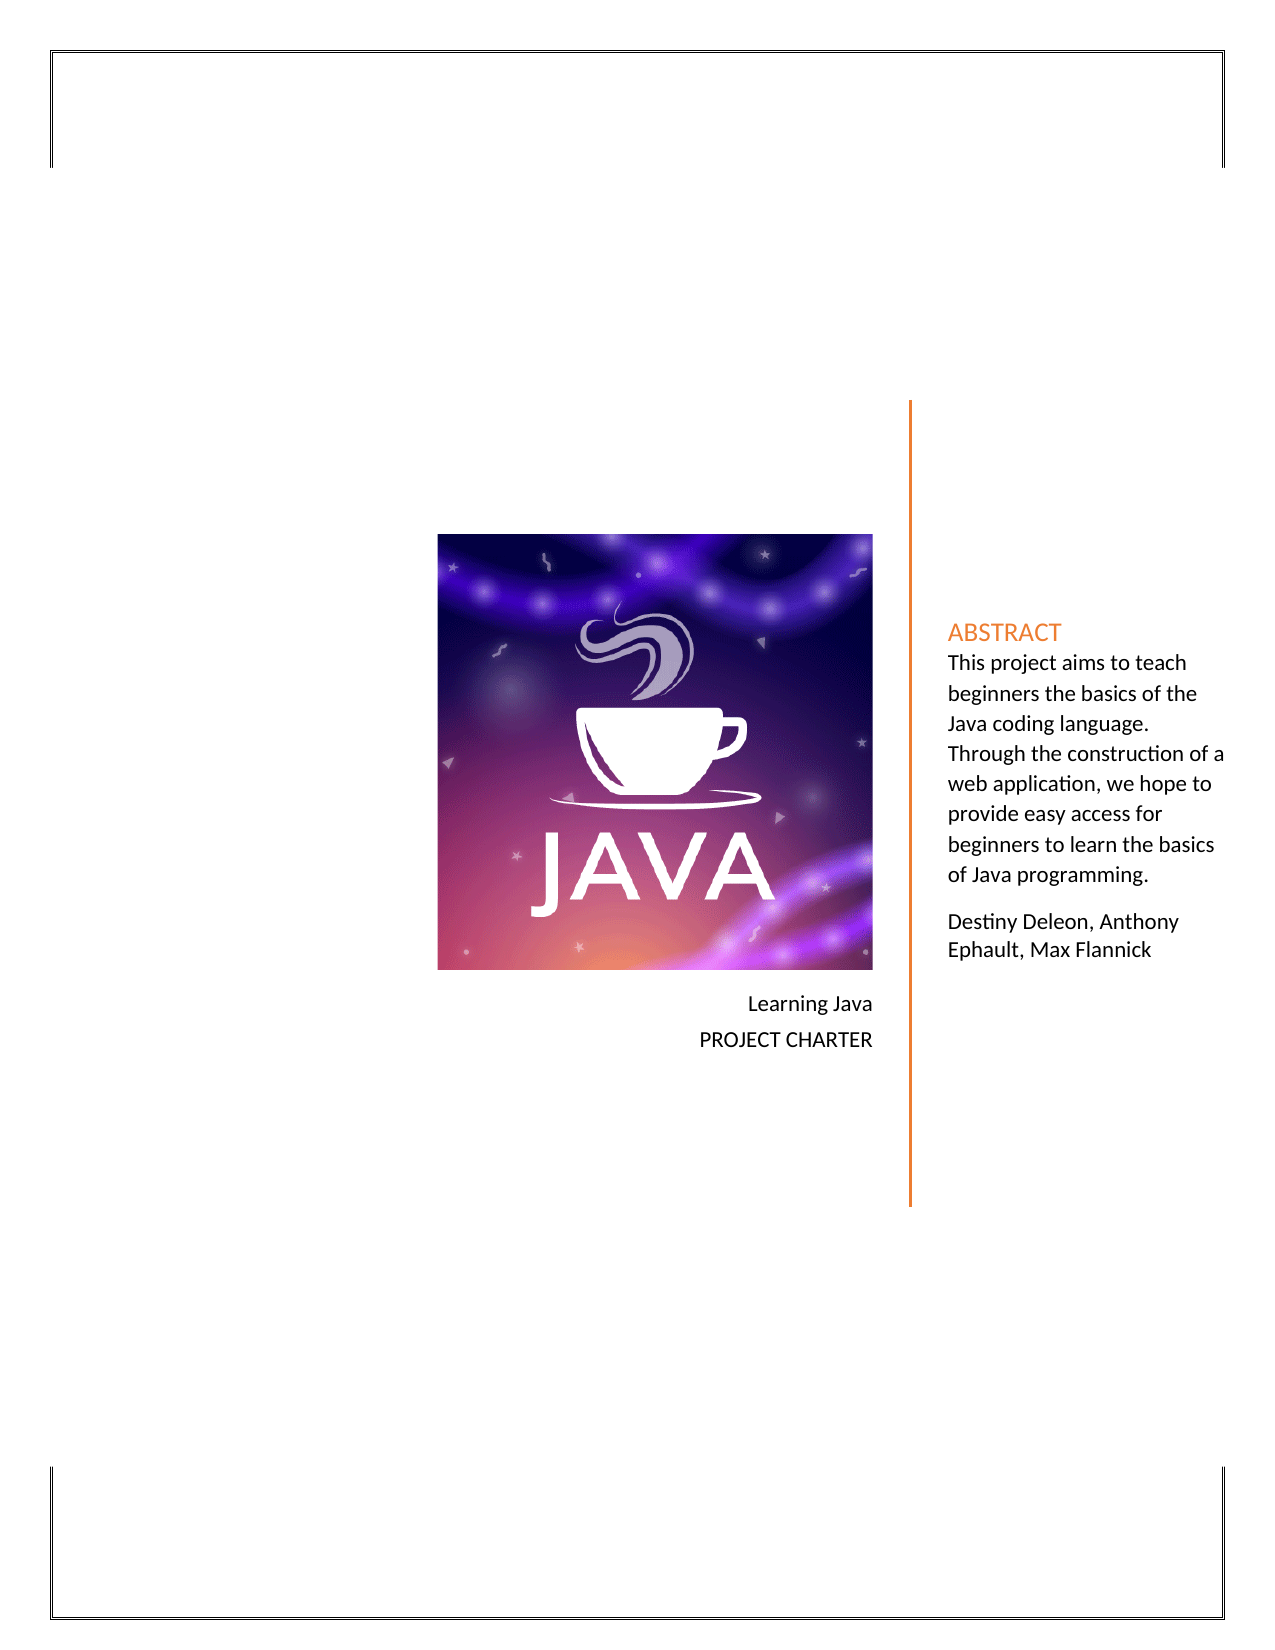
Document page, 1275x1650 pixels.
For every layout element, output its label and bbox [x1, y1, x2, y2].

picture [437, 534, 873, 970]
